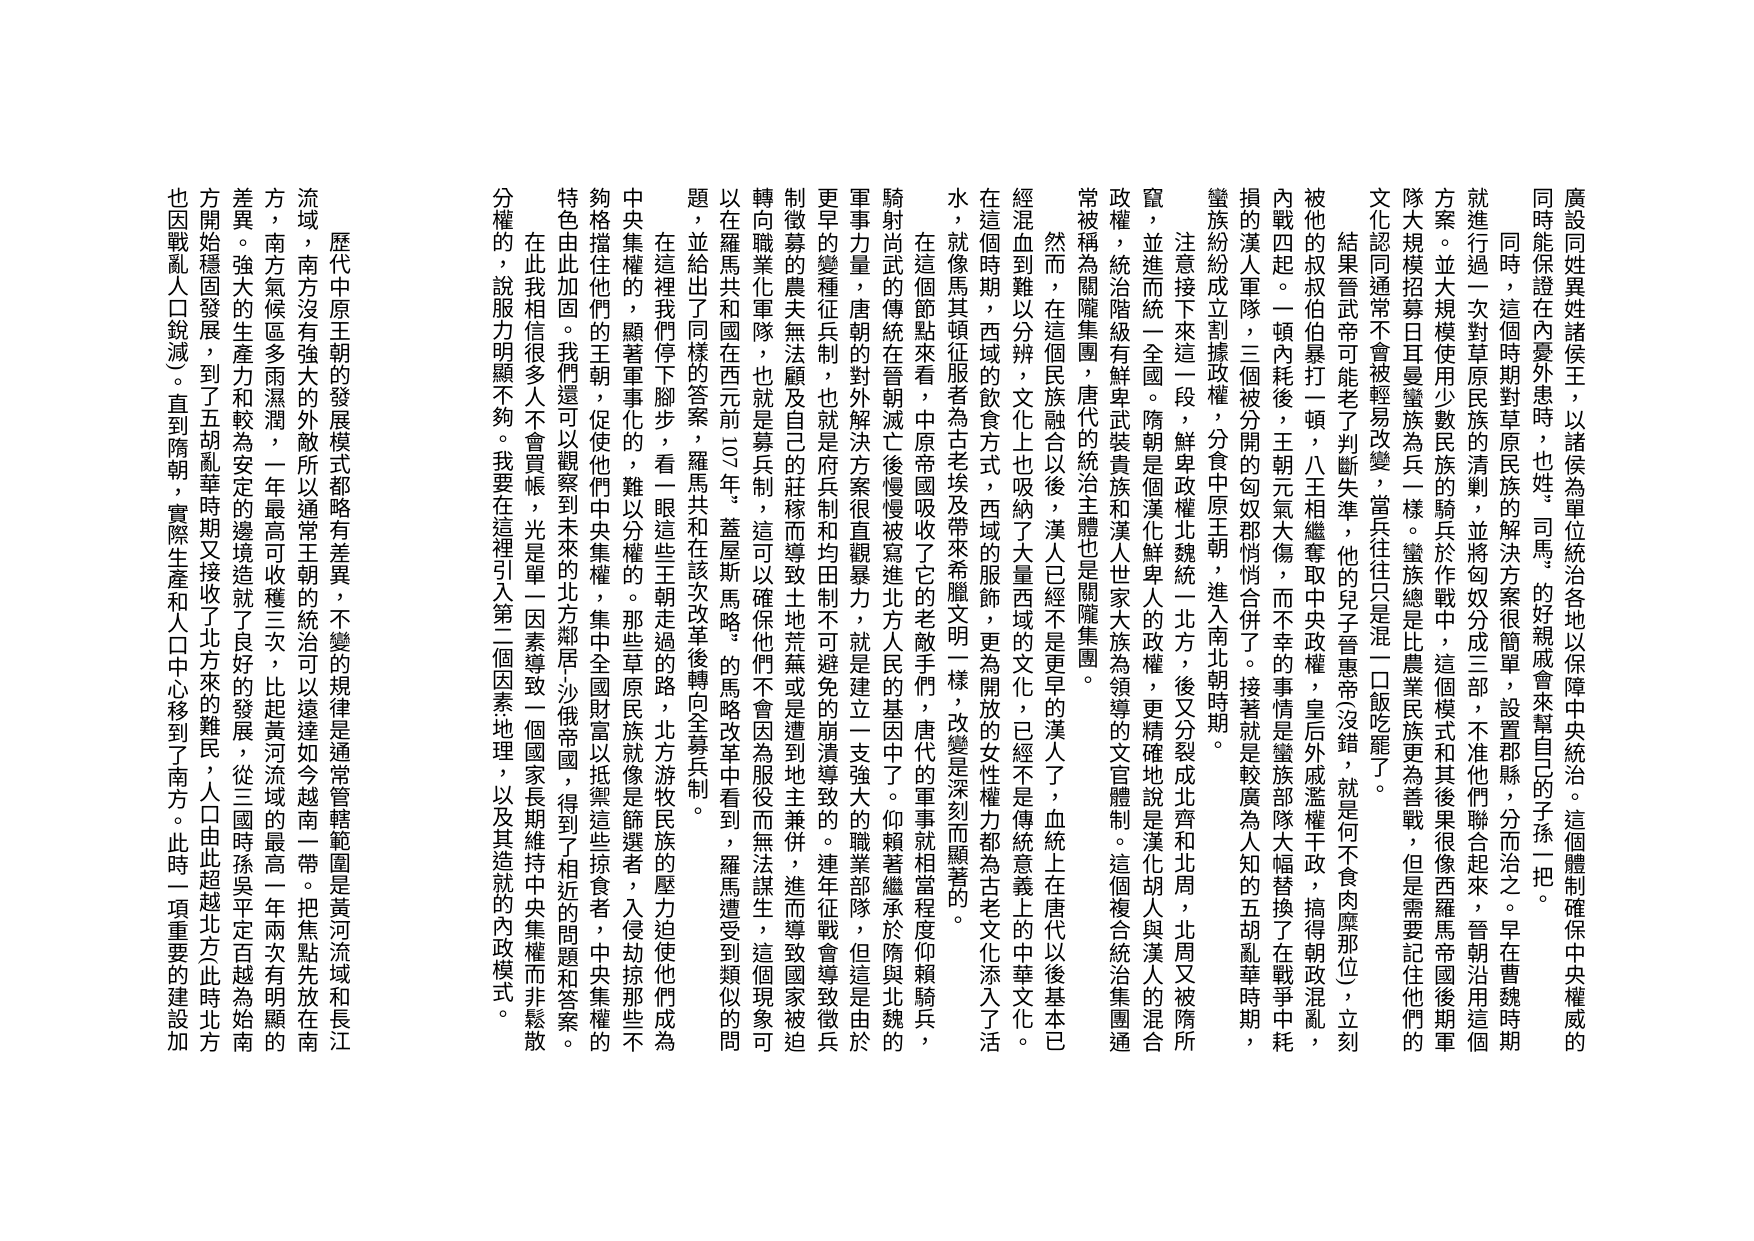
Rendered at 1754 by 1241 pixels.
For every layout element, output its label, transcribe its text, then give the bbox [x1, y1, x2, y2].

text 在此我相信很多人不會買帳，光是單一因素導致一個國家長期維持中央集權而非鬆散分權的，說服力明顯不夠。我要在這裡引入第二個因素:地理，以及其造就的內政模式。 [487, 187, 552, 1053]
text 注意接下來這一段，鮮卑政權北魏統一北方，後又分裂成北齊和北周，北周又被隋所竄，並進而統一全國。隋朝是個漢化鮮卑人的政權，更精確地說是漢化胡人與漢人的混合政權，統治階級有鮮卑武裝貴族和漢人世家大族為領導的文官體制。這個複合統治集團通常被稱為關隴集團，唐代的統治主體也是關隴集團。 [1072, 187, 1202, 1053]
text 結果晉武帝可能老了判斷失準，他的兒子晉惠帝(沒錯，就是何不食肉糜那位)，立刻被他的叔叔伯伯暴打一頓，八王相繼奪取中央政權，皇后外戚濫權干政，搞得朝政混亂，內戰四起。一頓內耗後，王朝元氣大傷，而不幸的事情是蠻族部隊大幅替換了在戰爭中耗損的漢人軍隊，三個被分開的匈奴郡悄悄合併了。接著就是較廣為人知的五胡亂華時期，蠻族紛紛成立割據政權，分食中原王朝，進入南北朝時期。 [1202, 187, 1364, 1053]
text 在這裡我們停下腳步，看一眼這些王朝走過的路，北方游牧民族的壓力迫使他們成為中央集權的，顯著軍事化的，難以分權的。那些草原民族就像是篩選者，入侵劫掠那些不夠格擋住他們的王朝，促使他們中央集權，集中全國財富以抵禦這些掠食者，中央集權的特色由此加固。我們還可以觀察到未來的北方鄰居--沙俄帝國，得到了相近的問題和答案。 [552, 187, 682, 1053]
text 同時，這個時期對草原民族的解決方案很簡單，設置郡縣，分而治之。早在曹魏時期就進行過一次對草原民族的清剿，並將匈奴分成三部，不准他們聯合起來，晉朝沿用這個方案。並大規模使用少數民族的騎兵於作戰中，這個模式和其後果很像西羅馬帝國後期軍隊大規模招募日耳曼蠻族為兵一樣。蠻族總是比農業民族更為善戰，但是需要記住他們的文化認同通常不會被輕易改變，當兵往往只是混一口飯吃罷了。 [1364, 187, 1527, 1053]
text 晉初剛完成統一後，晉武帝司馬炎害怕中央會如東漢一般無人支援內亂，於是廢州郡廣設同姓異姓諸侯王，以諸侯為單位統治各地以保障中央統治。這個體制確保中央權威的同時能保證在內憂外患時，也姓”司馬”的好親戚會來幫自己的子孫一把。 [1527, 187, 1592, 1053]
text 在這個節點來看，中原帝國吸收了它的老敵手們，唐代的軍事就相當程度仰賴騎兵，騎射尚武的傳統在晉朝滅亡後慢慢被寫進北方人民的基因中了。仰賴著繼承於隋與北魏的軍事力量，唐朝的對外解決方案很直觀暴力，就是建立一支強大的職業部隊，但這是由於更早的變種征兵制，也就是府兵制和均田制不可避免的崩潰導致的。連年征戰會導致徵兵制徵募的農夫無法顧及自己的莊稼而導致土地荒蕪或是遭到地主兼併，進而導致國家被迫轉向職業化軍隊，也就是募兵制，這可以確保他們不會因為服役而無法謀生，這個現象可以在羅馬共和國在西元前107年”蓋屋斯 馬略”的馬略改革中看到，羅馬遭受到類似的問題，並給出了同樣的答案，羅馬共和在該次改革後轉向全募兵制。 [682, 187, 942, 1053]
text 然而，在這個民族融合以後，漢人已經不是更早的漢人了，血統上在唐代以後基本已經混血到難以分辨，文化上也吸納了大量西域的文化，已經不是傳統意義上的中華文化。在這個時期，西域的飲食方式，西域的服飾，更為開放的女性權力都為古老文化添入了活水，就像馬其頓征服者為古老埃及帶來希臘文明一樣，改變是深刻而顯著的。 [942, 187, 1072, 1053]
